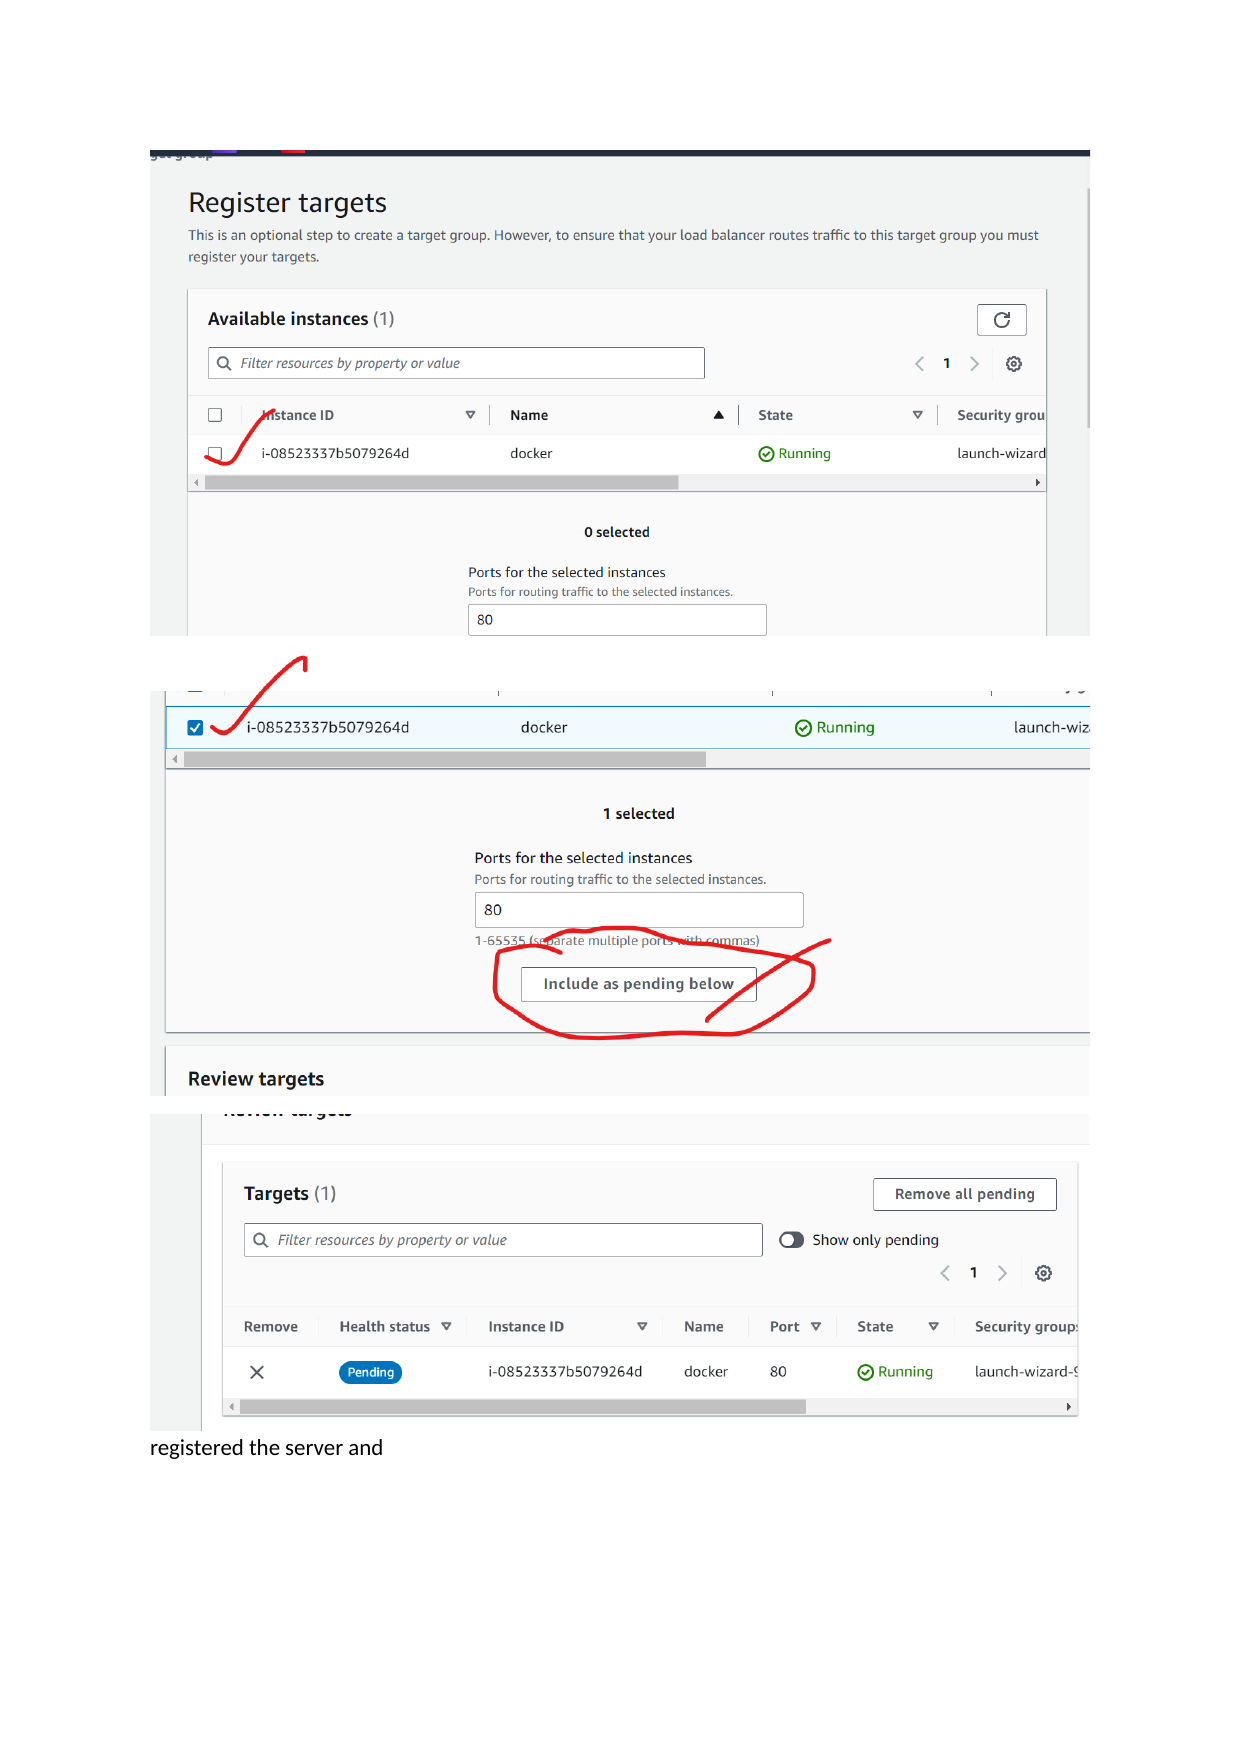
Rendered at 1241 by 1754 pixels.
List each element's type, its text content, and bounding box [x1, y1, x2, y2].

picture [150, 654, 1091, 1096]
picture [150, 1114, 1091, 1431]
picture [150, 150, 1091, 636]
text registered the server and [150, 1431, 1090, 1461]
